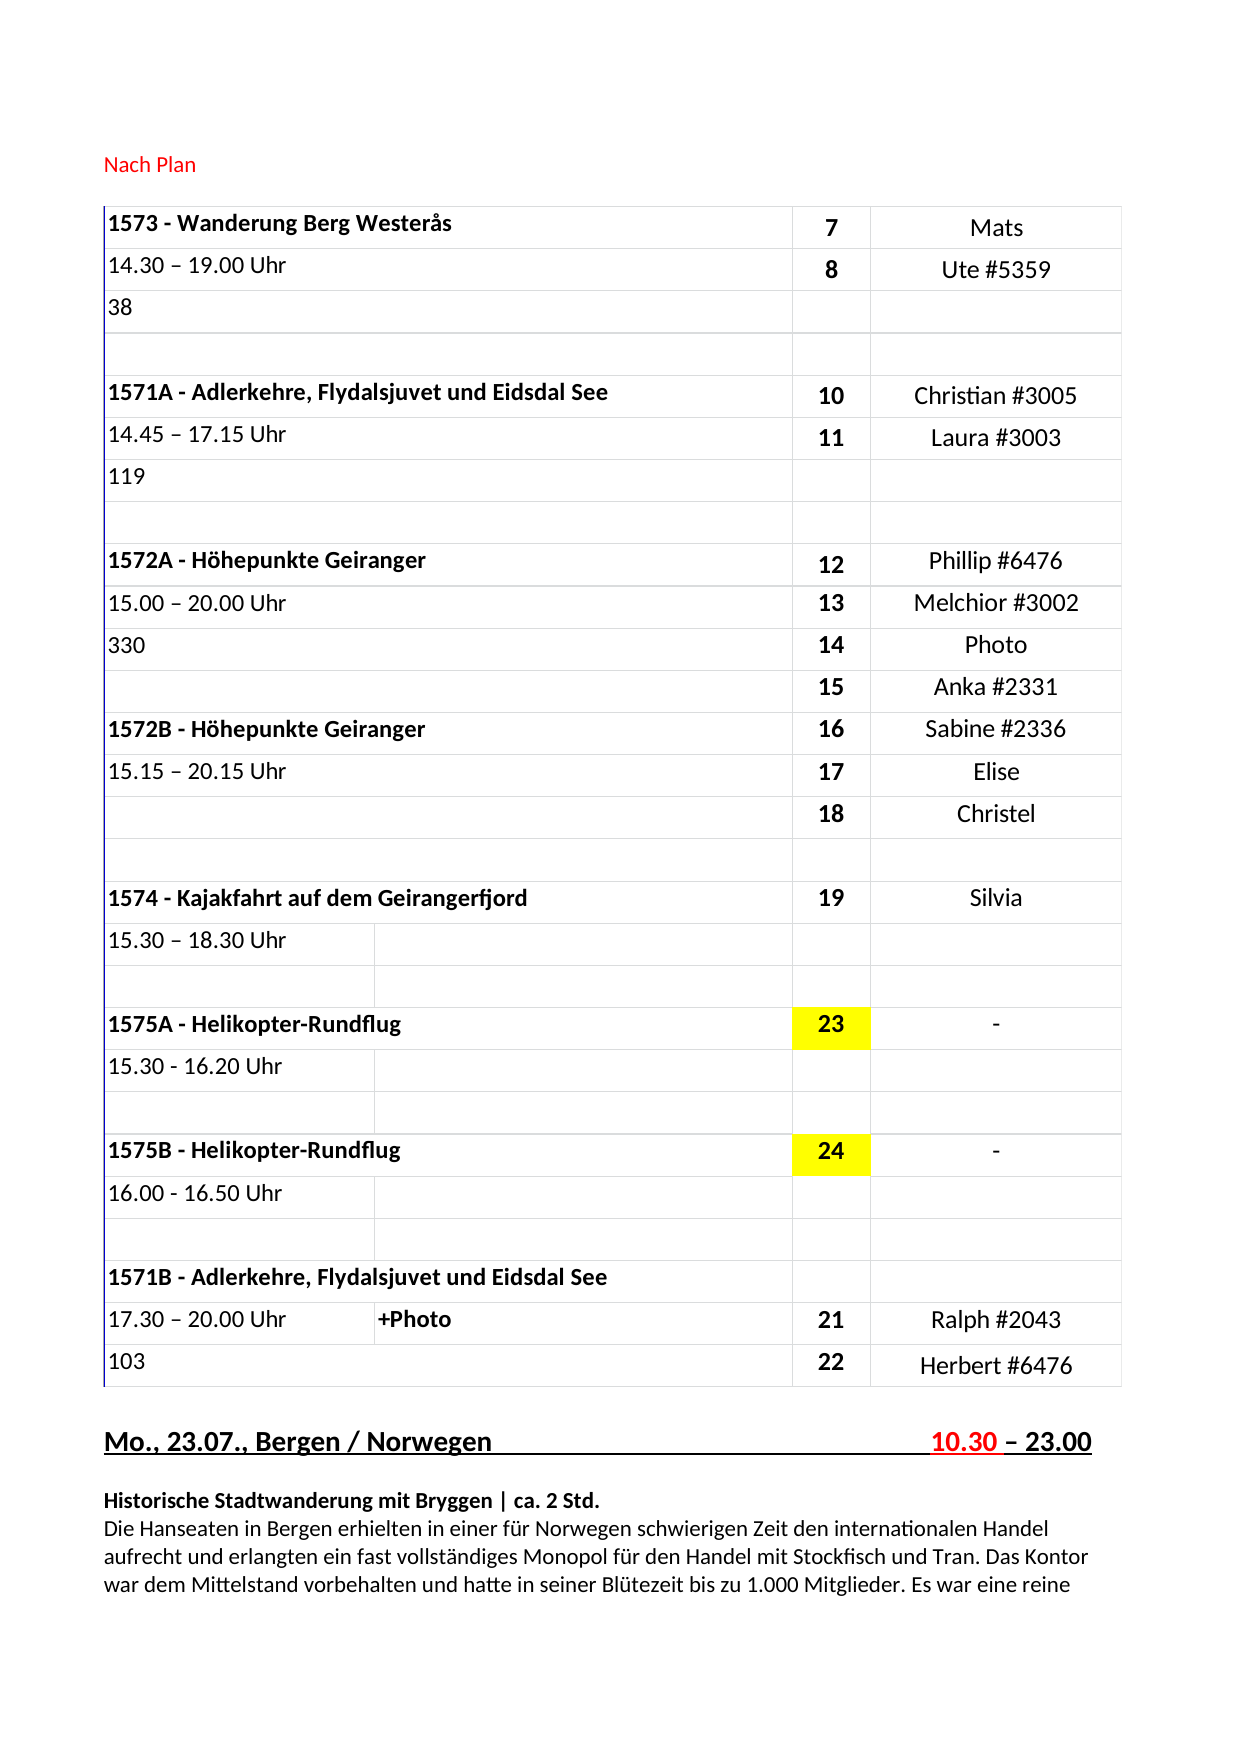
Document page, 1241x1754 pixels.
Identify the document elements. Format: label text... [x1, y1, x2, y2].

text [103, 1486, 1122, 1598]
text Mo., 23.07., Bergen / Norwegen 10.30 – 23.00 [103, 1423, 1122, 1458]
text Nach Plan [103, 150, 1122, 206]
